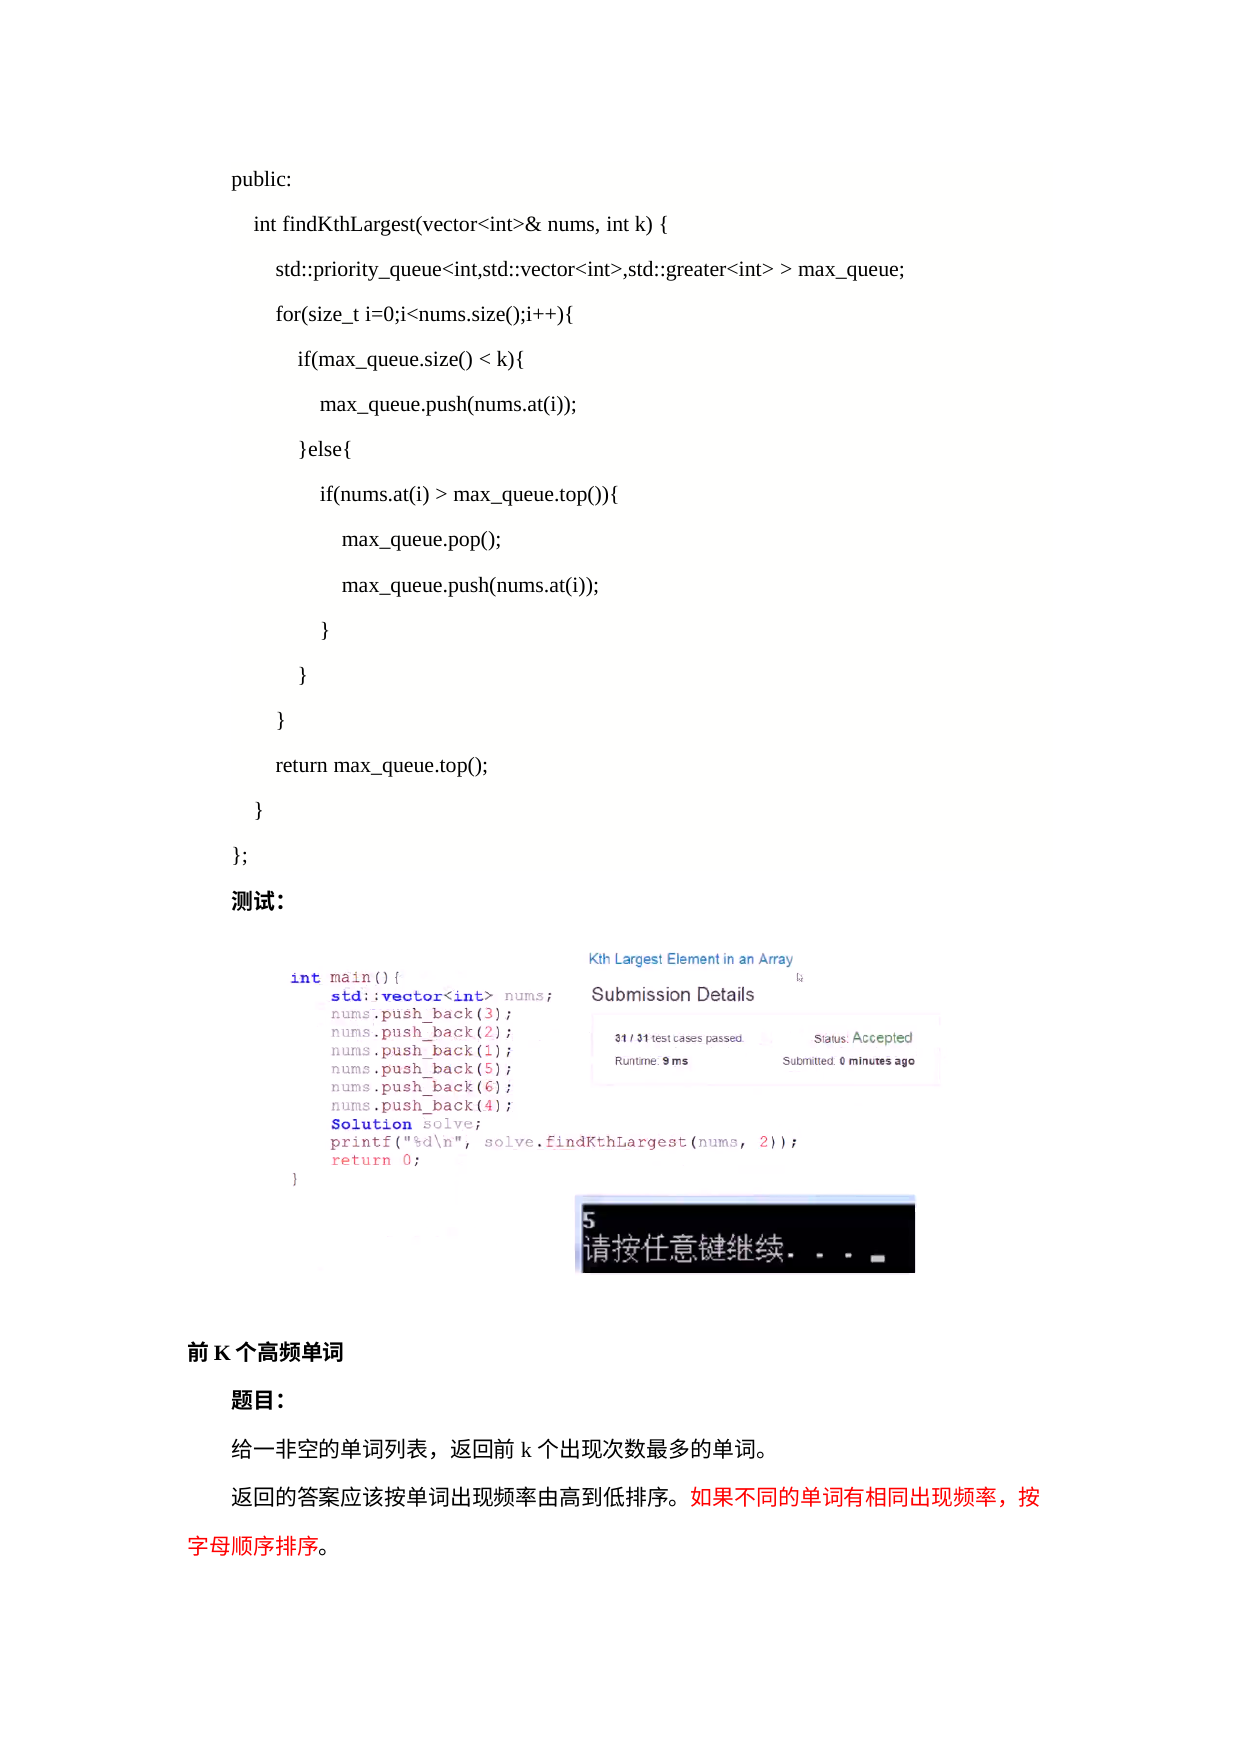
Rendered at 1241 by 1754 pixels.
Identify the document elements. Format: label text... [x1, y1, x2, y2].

subtitle 前K个高频单词 [187, 1334, 1053, 1367]
text } [231, 703, 1053, 736]
text max_queue.push(nums.at(i)); [231, 568, 1053, 600]
picture [285, 932, 955, 1302]
text std::priority_queue<int,std::vector<int>,std::greater<int> > max_queue; [231, 252, 1053, 285]
text }; [231, 838, 1053, 871]
text 给一非空的单词列表，返回前 k 个出现次数最多的单词。 [187, 1431, 1053, 1464]
text for(size_t i=0;i<nums.size();i++){ [231, 297, 1053, 330]
text public: [231, 162, 1053, 194]
text return max_queue.top(); [231, 748, 1053, 781]
text 测试： [187, 884, 1053, 916]
text if(nums.at(i) > max_queue.top()){ [231, 478, 1053, 510]
text max_queue.push(nums.at(i)); [231, 387, 1053, 420]
text max_queue.pop(); [231, 523, 1053, 555]
text if(max_queue.size() < k){ [231, 342, 1053, 375]
text 题目： [187, 1383, 1053, 1415]
text } [231, 613, 1053, 646]
text } [231, 793, 1053, 826]
text } [231, 658, 1053, 691]
text 返回的答案应该按单词出现频率由高到低排序。如果不同的单词有相同出现频率，按字母顺序排序。 [187, 1479, 1053, 1561]
text }else{ [231, 433, 1053, 465]
text int findKthLargest(vector<int>& nums, int k) { [231, 207, 1053, 239]
